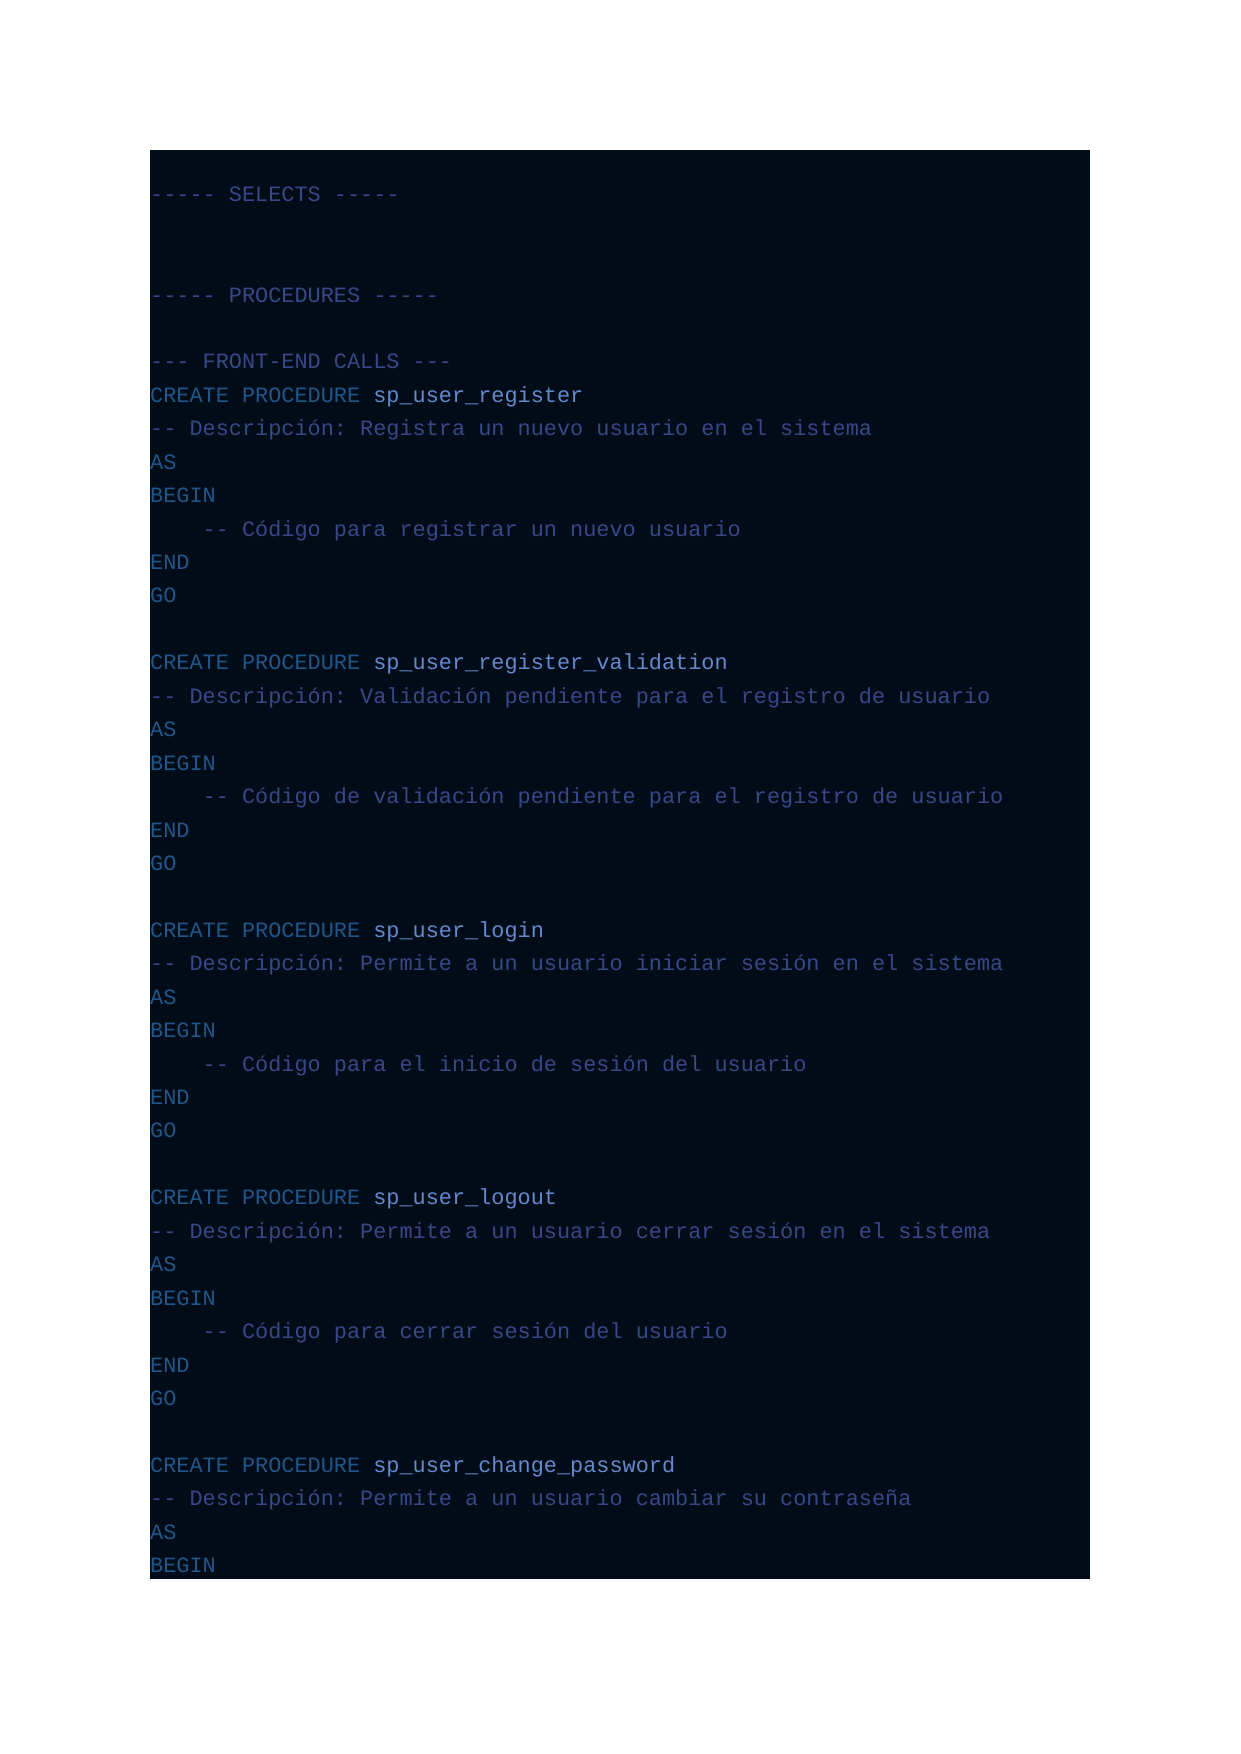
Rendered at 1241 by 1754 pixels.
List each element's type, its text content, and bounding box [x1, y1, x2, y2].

text -- Descripción: Validación pendiente para el registro de usuario [150, 685, 1090, 710]
text AS [150, 451, 1090, 476]
text BEGIN [150, 1019, 1090, 1044]
text CREATE PROCEDURE sp_user_login [150, 919, 1090, 944]
text -- Descripción: Registra un nuevo usuario en el sistema [150, 417, 1090, 442]
text GO [150, 585, 1090, 609]
text GO [150, 852, 1090, 877]
text ----- SELECTS ----- [150, 183, 1090, 208]
text BEGIN [150, 484, 1090, 509]
text GO [150, 1120, 1090, 1144]
text BEGIN [150, 752, 1090, 777]
text CREATE PROCEDURE sp_user_change_password [150, 1454, 1090, 1479]
text -- Descripción: Permite a un usuario cambiar su contraseña [150, 1487, 1090, 1512]
text END [150, 551, 1090, 576]
text AS [150, 1521, 1090, 1546]
text -- Código para registrar un nuevo usuario [150, 518, 1090, 543]
text AS [150, 986, 1090, 1011]
text ----- PROCEDURES ----- [150, 284, 1090, 308]
text END [150, 1354, 1090, 1378]
text -- Código para el inicio de sesión del usuario [150, 1053, 1090, 1078]
text CREATE PROCEDURE sp_user_register [150, 384, 1090, 409]
text -- Código de validación pendiente para el registro de usuario [150, 785, 1090, 810]
text AS [150, 1253, 1090, 1278]
text GO [150, 1387, 1090, 1412]
text -- Descripción: Permite a un usuario iniciar sesión en el sistema [150, 952, 1090, 977]
text --- FRONT-END CALLS --- [150, 351, 1090, 375]
text BEGIN [150, 1554, 1090, 1579]
text -- Código para cerrar sesión del usuario [150, 1320, 1090, 1345]
text BEGIN [150, 1287, 1090, 1312]
text -- Descripción: Permite a un usuario cerrar sesión en el sistema [150, 1220, 1090, 1245]
text AS [150, 718, 1090, 743]
text CREATE PROCEDURE sp_user_register_validation [150, 652, 1090, 676]
text CREATE PROCEDURE sp_user_logout [150, 1187, 1090, 1211]
text END [150, 819, 1090, 843]
text END [150, 1086, 1090, 1111]
